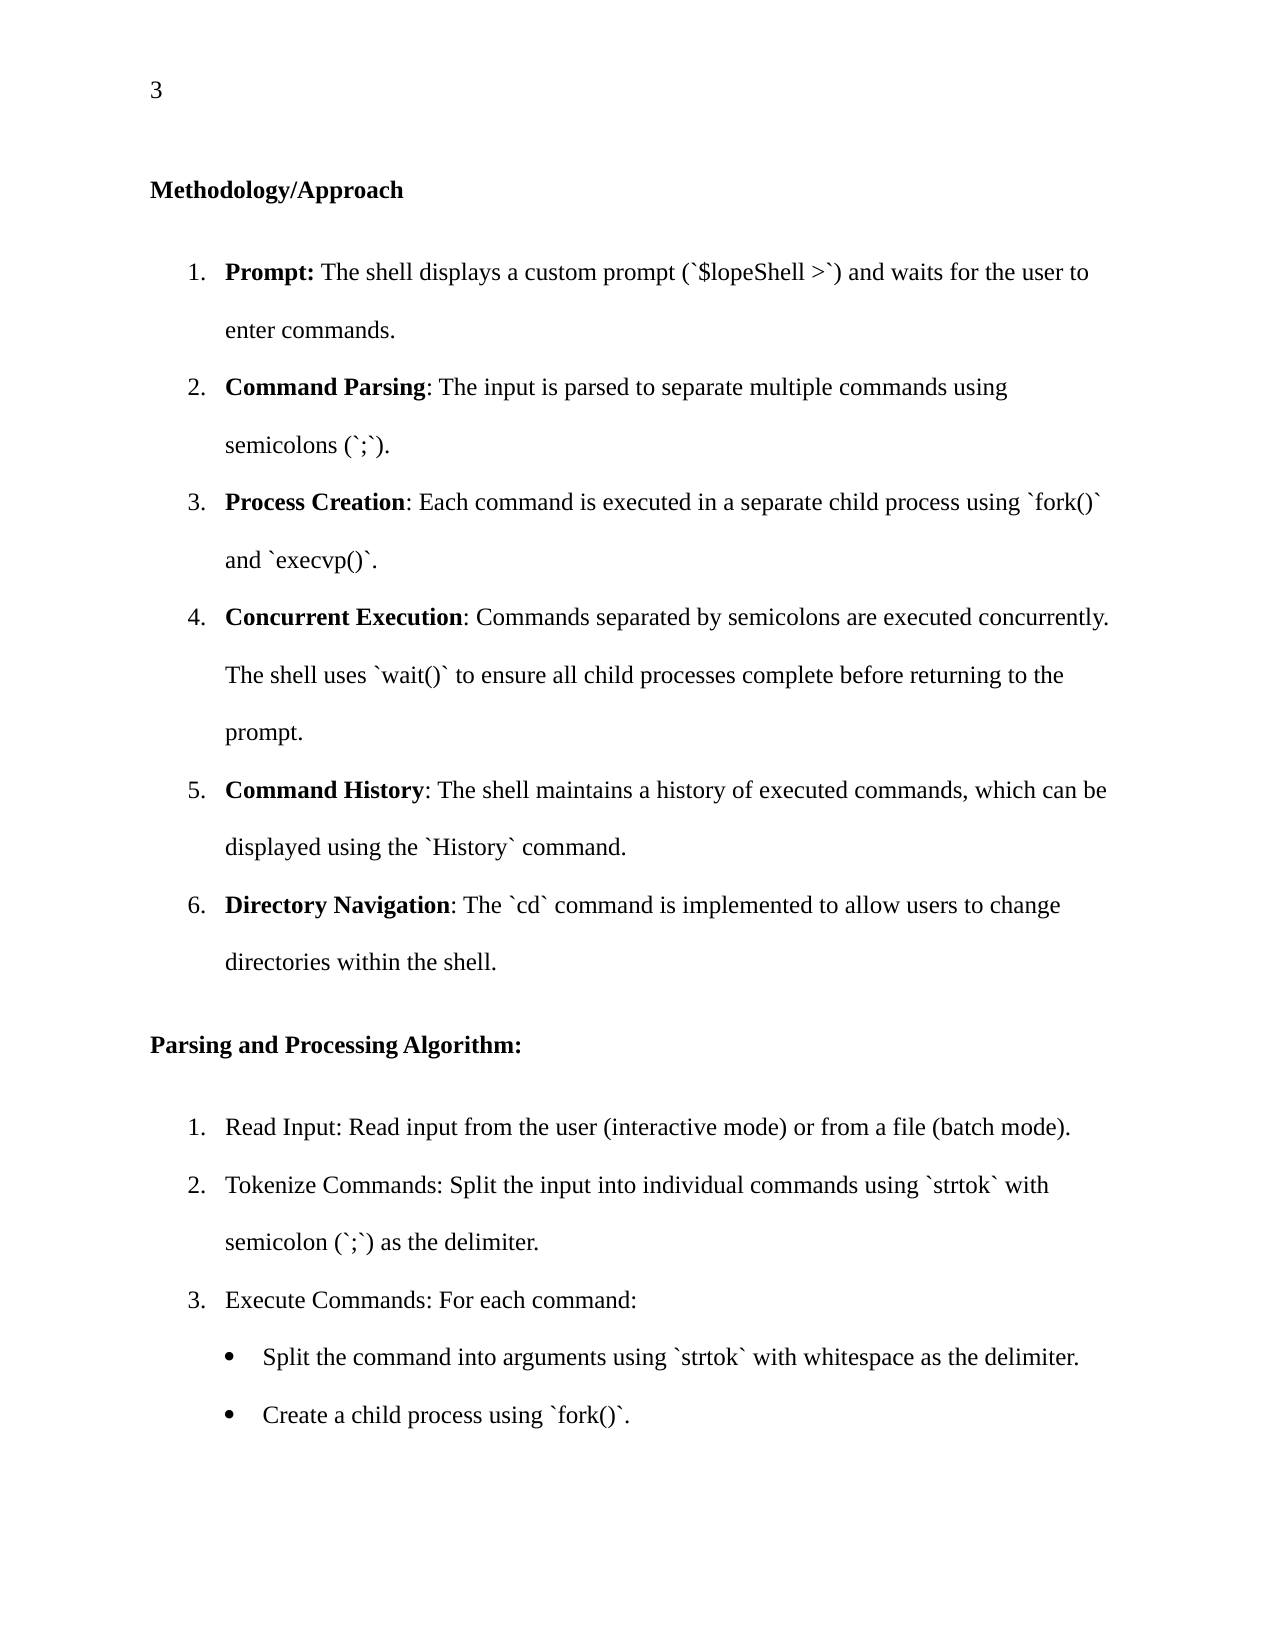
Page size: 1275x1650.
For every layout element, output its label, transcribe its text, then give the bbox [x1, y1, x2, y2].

list Concurrent Execution: Commands separated by semicolons are executed concurrently. The shell uses `wait()` to ensure all child processes complete before returning to the prompt. [187, 602, 1125, 746]
list Execute Commands: For each command: [187, 1285, 1125, 1314]
list Create a child process using `fork()`. [225, 1400, 1125, 1429]
list Command History: The shell maintains a history of executed commands, which can be displayed using the `History` command. [187, 775, 1125, 861]
list Command Parsing: The input is parsed to separate multiple commands using semicolons (`;`). [187, 372, 1125, 459]
list Prompt: The shell displays a custom prompt (`$lopeShell >`) and waits for the user to enter commands. [187, 257, 1125, 344]
text Methodology/Approach [150, 175, 1125, 204]
text Parsing and Processing Algorithm: [150, 1030, 1125, 1059]
list Directory Navigation: The `cd` command is implemented to allow users to change directories within the shell. [187, 890, 1125, 976]
list Tokenize Commands: Split the input into individual commands using `strtok` with semicolon (`;`) as the delimiter. [187, 1170, 1125, 1256]
list Process Creation: Each command is executed in a separate child process using `fork()` and `execvp()`. [187, 487, 1125, 574]
list Read Input: Read input from the user (interactive mode) or from a file (batch mode). [187, 1112, 1125, 1141]
list Split the command into arguments using `strtok` with whitespace as the delimiter. [225, 1342, 1125, 1371]
